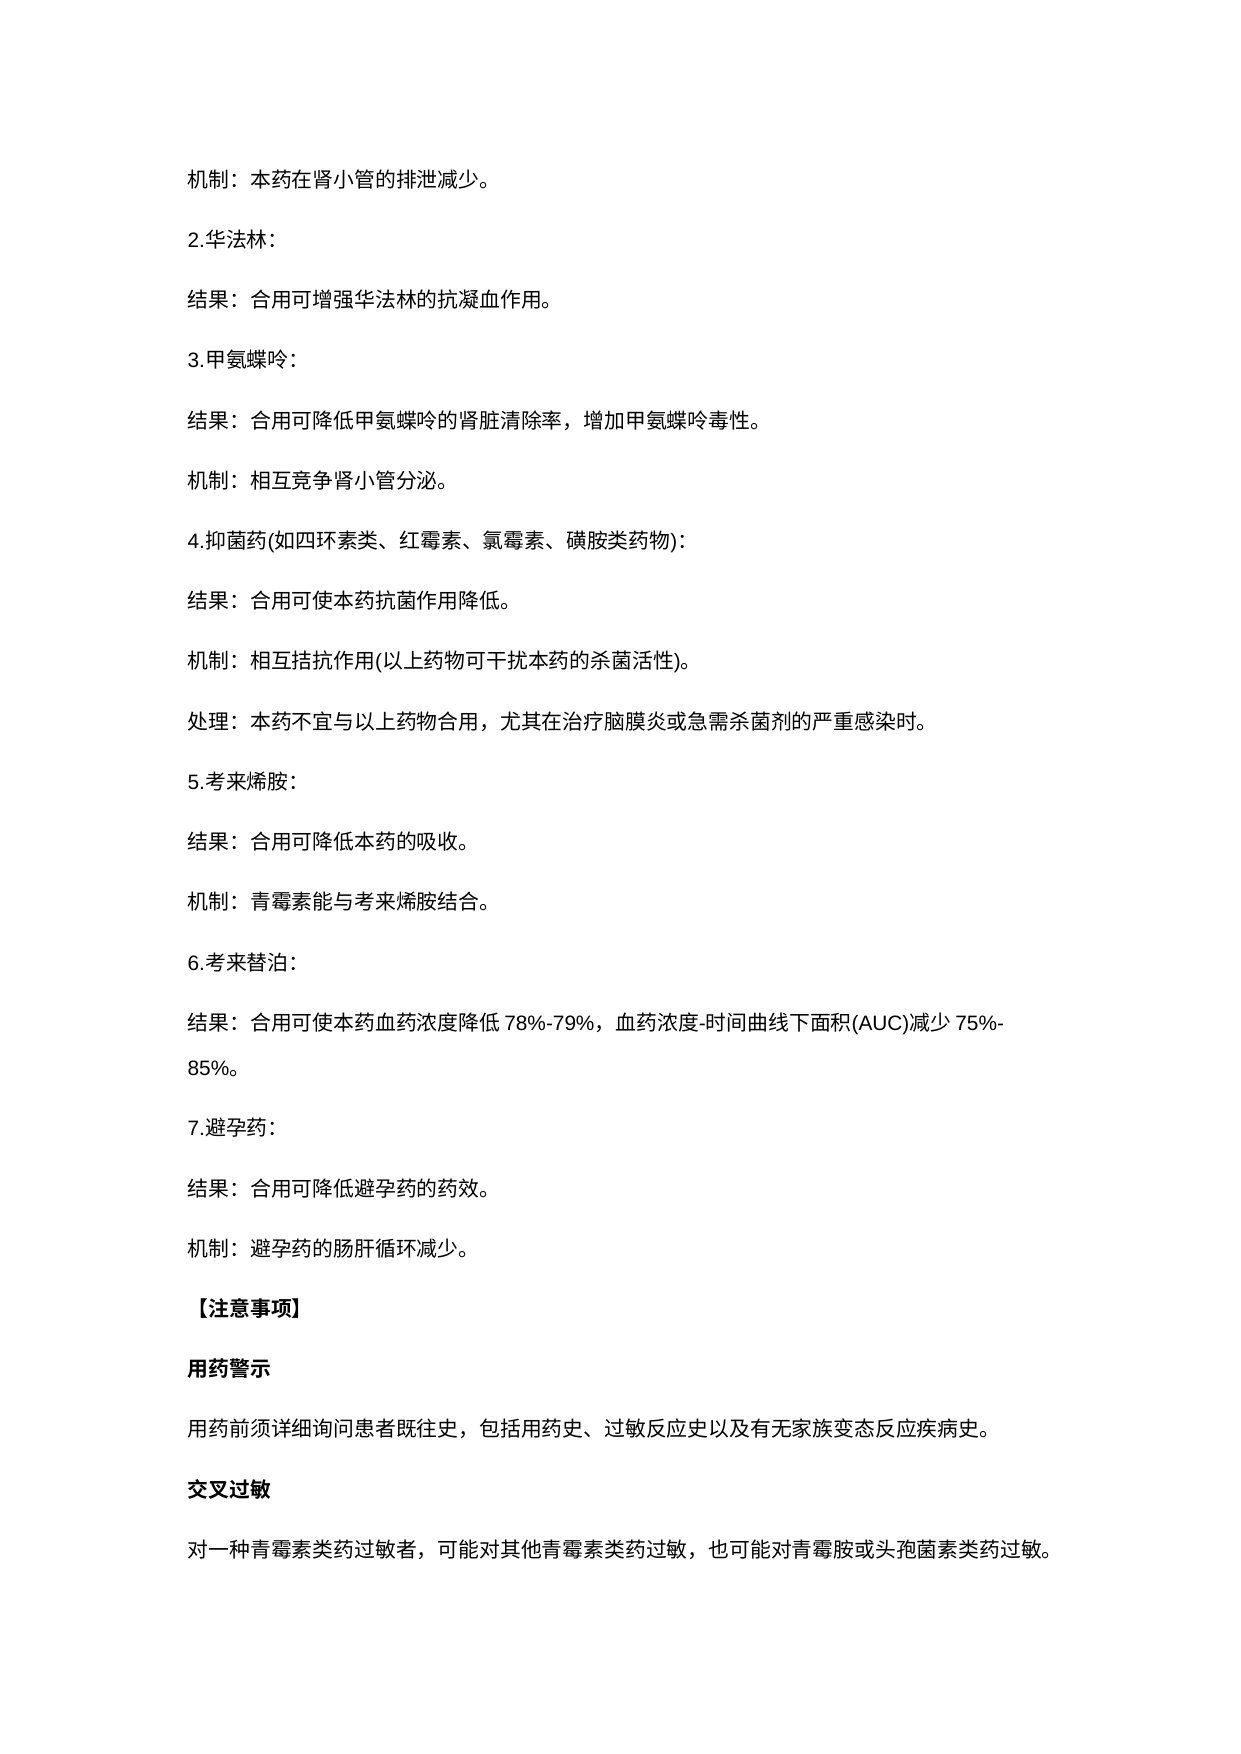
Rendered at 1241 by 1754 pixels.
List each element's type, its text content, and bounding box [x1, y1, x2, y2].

text 结果：合用可降低甲氨蝶呤的肾脏清除率，增加甲氨蝶呤毒性。 [187, 403, 1053, 435]
text 【注意事项】 [187, 1291, 1053, 1324]
text 3.甲氨蝶呤： [187, 343, 1053, 375]
text 机制：本药在肾小管的排泄减少。 [187, 162, 1053, 194]
text 机制：相互竞争肾小管分泌。 [187, 463, 1053, 496]
text 处理：本药不宜与以上药物合用，尤其在治疗脑膜炎或急需杀菌剂的严重感染时。 [187, 704, 1053, 736]
text 用药前须详细询问患者既往史，包括用药史、过敏反应史以及有无家族变态反应疾病史。 [187, 1412, 1053, 1444]
text 结果：合用可降低避孕药的药效。 [187, 1171, 1053, 1203]
text 结果：合用可增强华法林的抗凝血作用。 [187, 282, 1053, 315]
text 机制：青霉素能与考来烯胺结合。 [187, 884, 1053, 917]
text 机制：避孕药的肠肝循环减少。 [187, 1231, 1053, 1263]
text 用药警示 [187, 1351, 1053, 1384]
text 结果：合用可降低本药的吸收。 [187, 824, 1053, 857]
text 5.考来烯胺： [187, 764, 1053, 797]
text 结果：合用可使本药抗菌作用降低。 [187, 583, 1053, 616]
text 6.考来替泊： [187, 945, 1053, 977]
text 交叉过敏 [187, 1472, 1053, 1504]
text 2.华法林： [187, 222, 1053, 255]
text 4.抑菌药(如四环素类、红霉素、氯霉素、磺胺类药物)： [187, 523, 1053, 556]
text 7.避孕药： [187, 1111, 1053, 1143]
text 对一种青霉素类药过敏者，可能对其他青霉素类药过敏，也可能对青霉胺或头孢菌素类药过敏。 [187, 1532, 1053, 1564]
text 机制：相互拮抗作用(以上药物可干扰本药的杀菌活性)。 [187, 644, 1053, 676]
text 结果：合用可使本药血药浓度降低78%-79%，血药浓度-时间曲线下面积(AUC)减少75%-85%。 [187, 1005, 1053, 1083]
